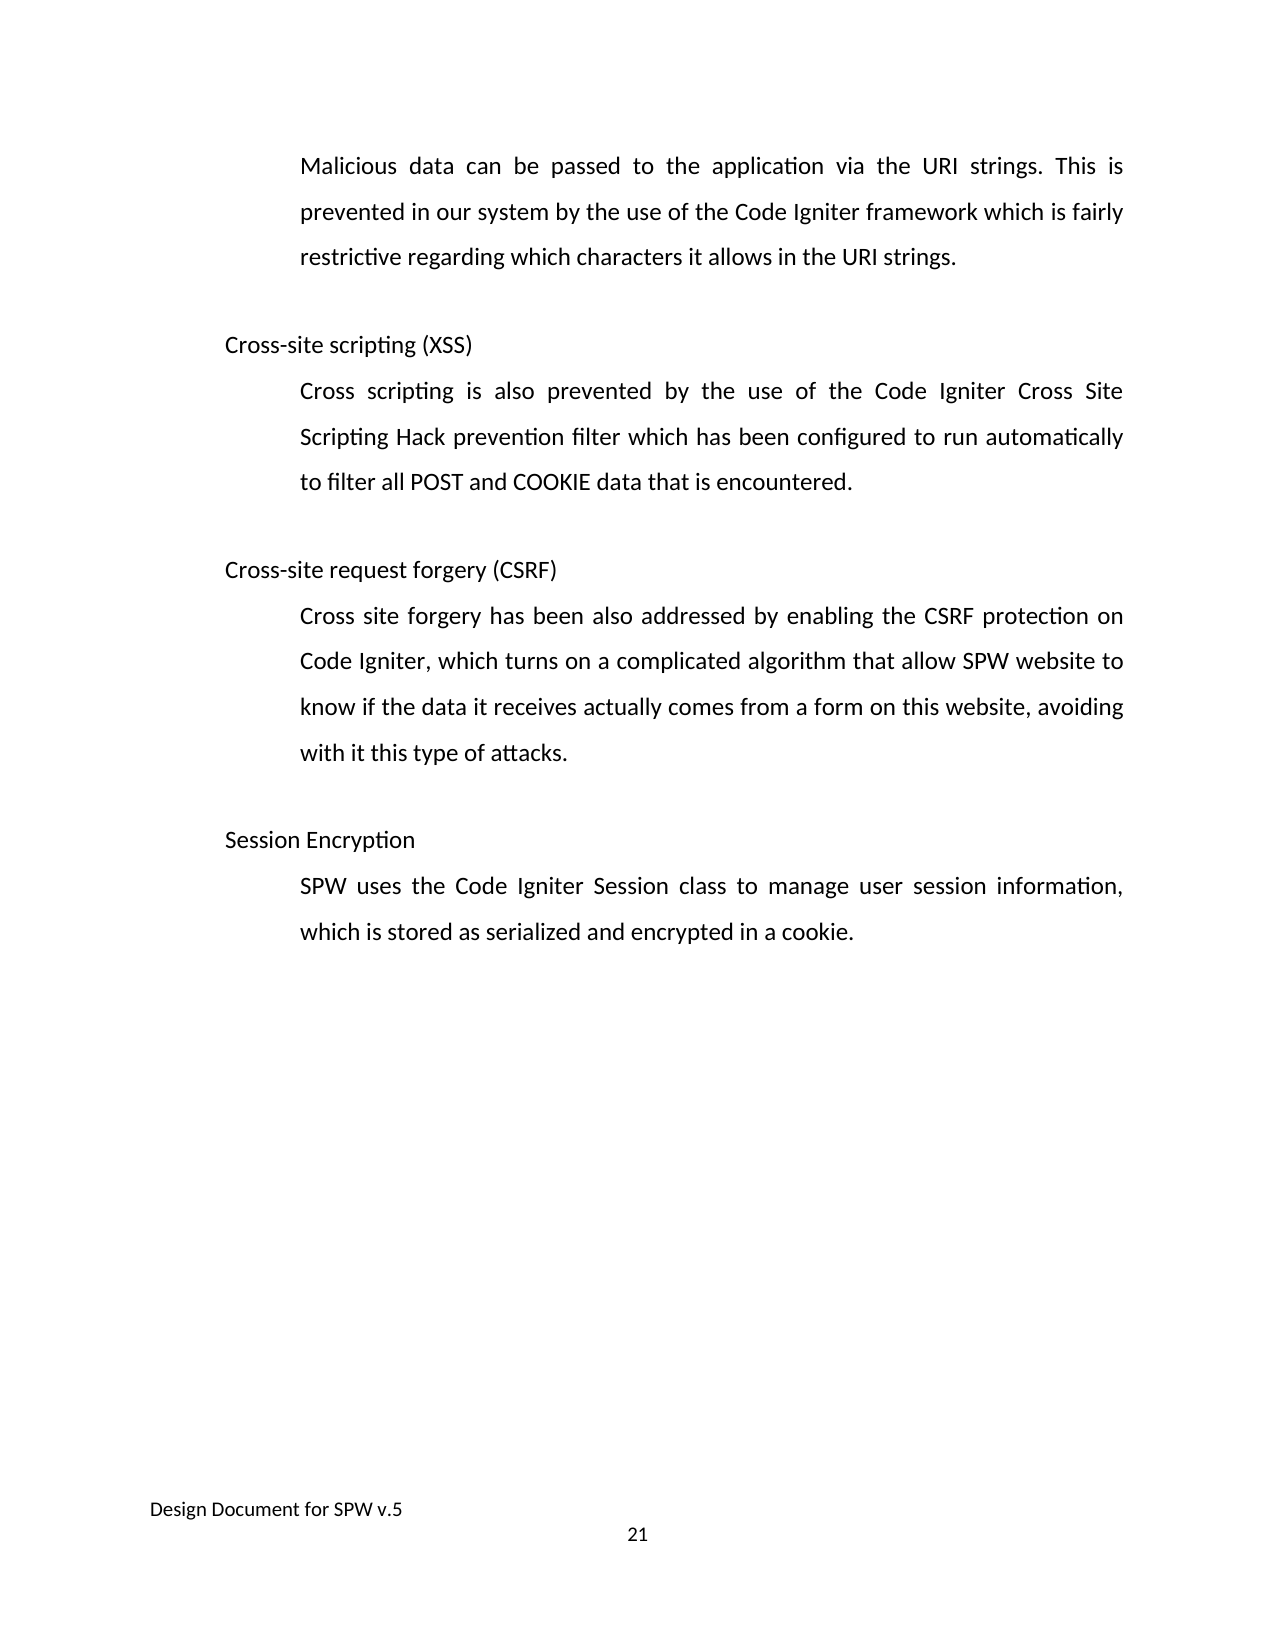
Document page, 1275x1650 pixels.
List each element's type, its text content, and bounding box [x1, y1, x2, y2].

text Malicious data can be passed to the application via the URI strings. This is prevented in our system by the use of the Code Igniter framework which is fairly restrictive regarding which characters it allows in the URI strings. [300, 150, 1125, 272]
text Cross scripting is also prevented by the use of the Code Igniter Cross Site Scripting Hack prevention filter which has been configured to run automatically to filter all POST and COOKIE data that is encountered. [300, 375, 1125, 497]
text Session Encryption [225, 825, 1125, 855]
text Cross site forgery has been also addressed by enabling the CSRF protection on Code Igniter, which turns on a complicated algorithm that allow SPW website to know if the data it receives actually comes from a form on this website, avoiding with it this type of attacks. [300, 600, 1125, 767]
text Cross-site scripting (XSS) [225, 329, 1125, 360]
text SPW uses the Code Igniter Session class to manage user session information, which is stored as serialized and encrypted in a cookie. [300, 870, 1125, 947]
text Cross-site request forgery (CSRF) [225, 554, 1125, 584]
